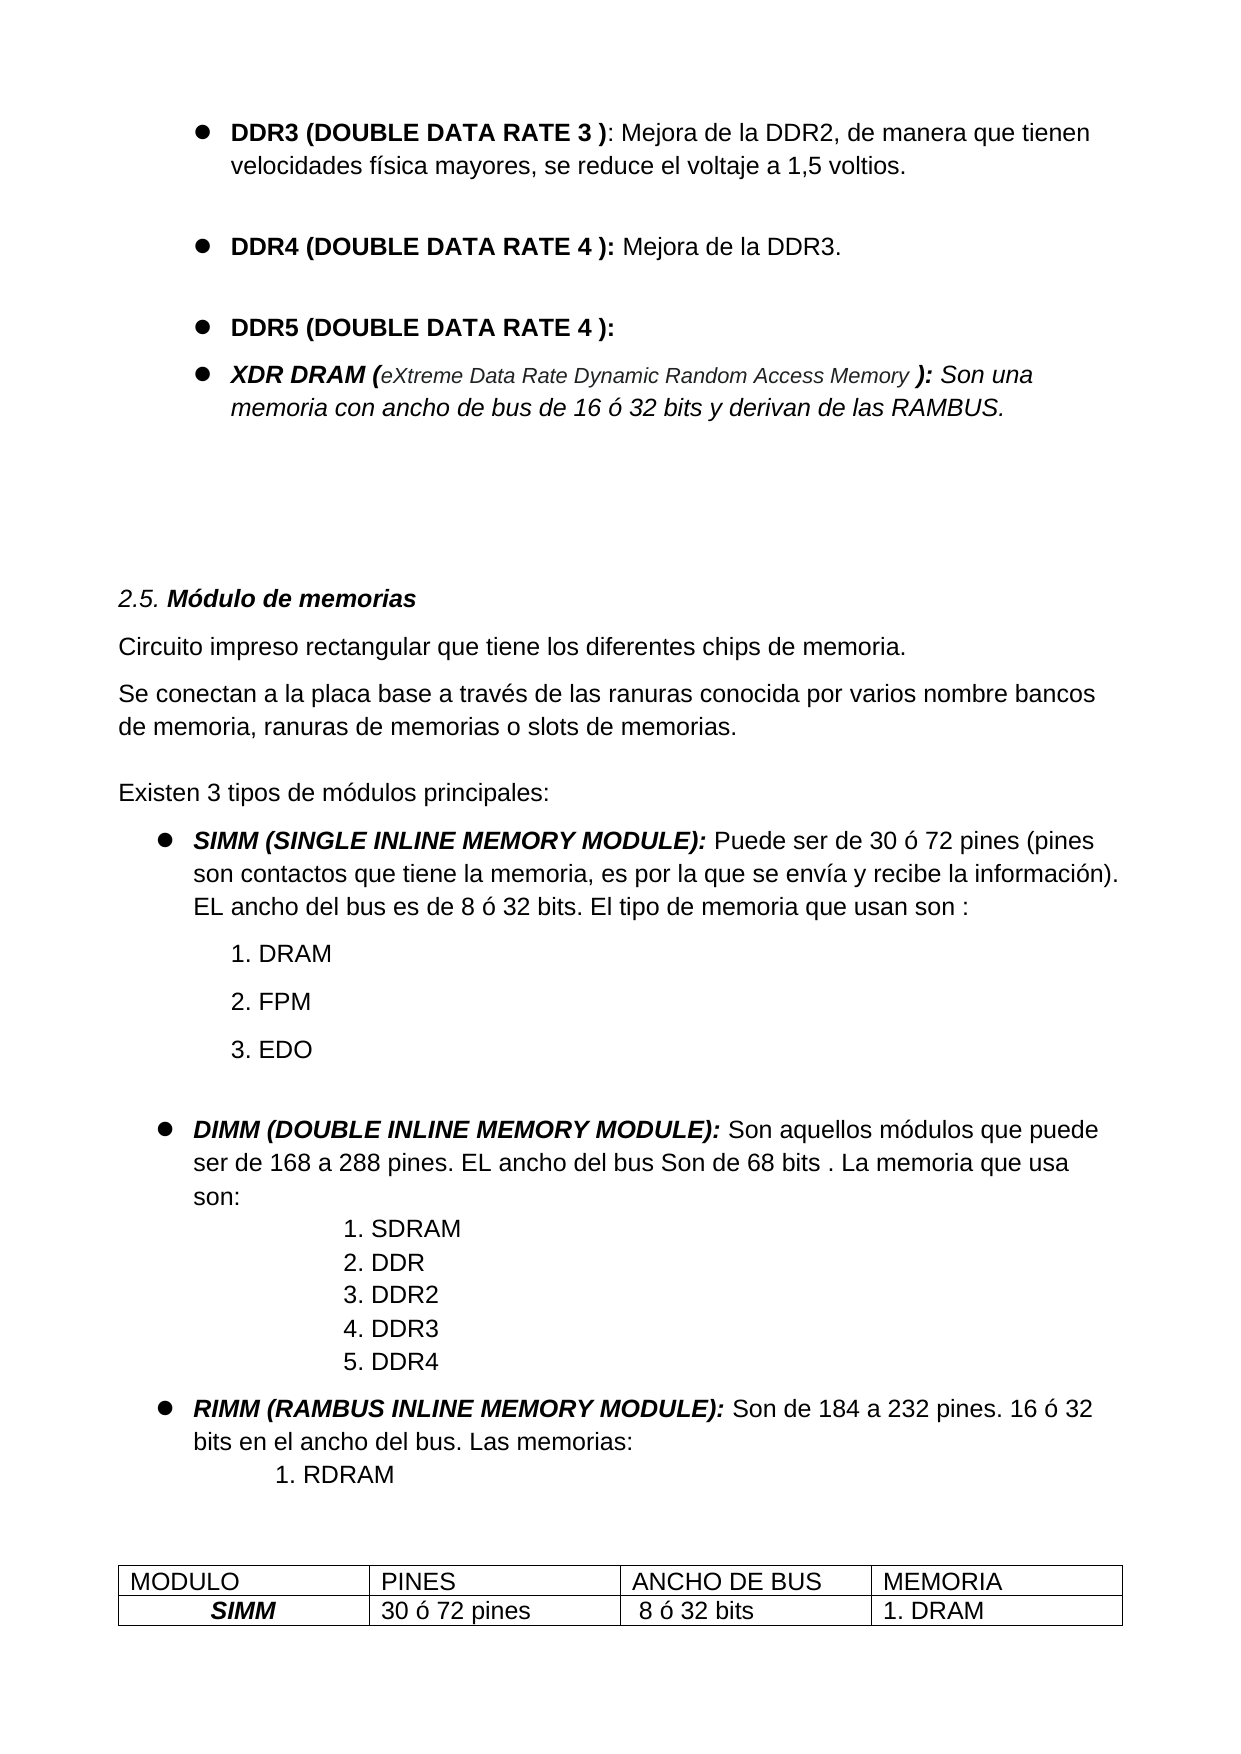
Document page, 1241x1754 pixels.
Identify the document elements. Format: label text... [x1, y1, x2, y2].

text 2. FPM [231, 987, 1122, 1016]
table_header MEMORIA [872, 1566, 1122, 1595]
table_header MODULO [119, 1566, 369, 1595]
list XDR DRAM (eXtreme Data Rate Dynamic Random Access Memory ): Son una memoria con ancho de bus de 16 ó 32 bits y derivan de las RAMBUS. [193, 360, 1122, 422]
table_cell 30 ó 72 pines [370, 1596, 620, 1625]
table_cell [872, 1596, 1122, 1625]
list DIMM (DOUBLE INLINE MEMORY MODULE): Son aquellos módulos que puede ser de 168 a 288 pines. EL ancho del bus Son de 68 bits . La memoria que usa son: 1. SDRAM 2. DDR 3. DDR2 4. DDR3 5. DDR4 [156, 1115, 1122, 1375]
list DDR3 (DOUBLE DATA RATE 3 ): Mejora de la DDR2, de manera que tienen velocidades física mayores, se reduce el voltaje a 1,5 voltios. [193, 118, 1122, 213]
table_cell SIMM [119, 1596, 369, 1625]
list SIMM (SINGLE INLINE MEMORY MODULE): Puede ser de 30 ó 72 pines (pines son contactos que tiene la memoria, es por la que se envía y recibe la información). EL ancho del bus es de 8 ó 32 bits. El tipo de memoria que usan son : [156, 826, 1122, 921]
table_cell 8 ó 32 bits [621, 1596, 871, 1625]
table_header PINES [370, 1566, 620, 1595]
text Se conectan a la placa base a través de las ranuras conocida por varios nombre bancos de memoria, ranuras de memorias o slots de memorias. Existen 3 tipos de módulos principales: [118, 679, 1122, 807]
list DDR4 (DOUBLE DATA RATE 4 ): Mejora de la DDR3. [193, 232, 1122, 294]
text 2.5. Módulo de memorias [118, 584, 1122, 613]
text Circuito impreso rectangular que tiene los diferentes chips de memoria. [118, 631, 1122, 660]
text 1. DRAM [231, 939, 1122, 968]
list RIMM (RAMBUS INLINE MEMORY MODULE): Son de 184 a 232 pines. 16 ó 32 bits en el ancho del bus. Las memorias: 1. RDRAM [156, 1394, 1122, 1489]
text 3. EDO [231, 1035, 1122, 1096]
table_header ANCHO DE BUS [621, 1566, 871, 1595]
list DDR5 (DOUBLE DATA RATE 4 ): [193, 313, 1122, 341]
